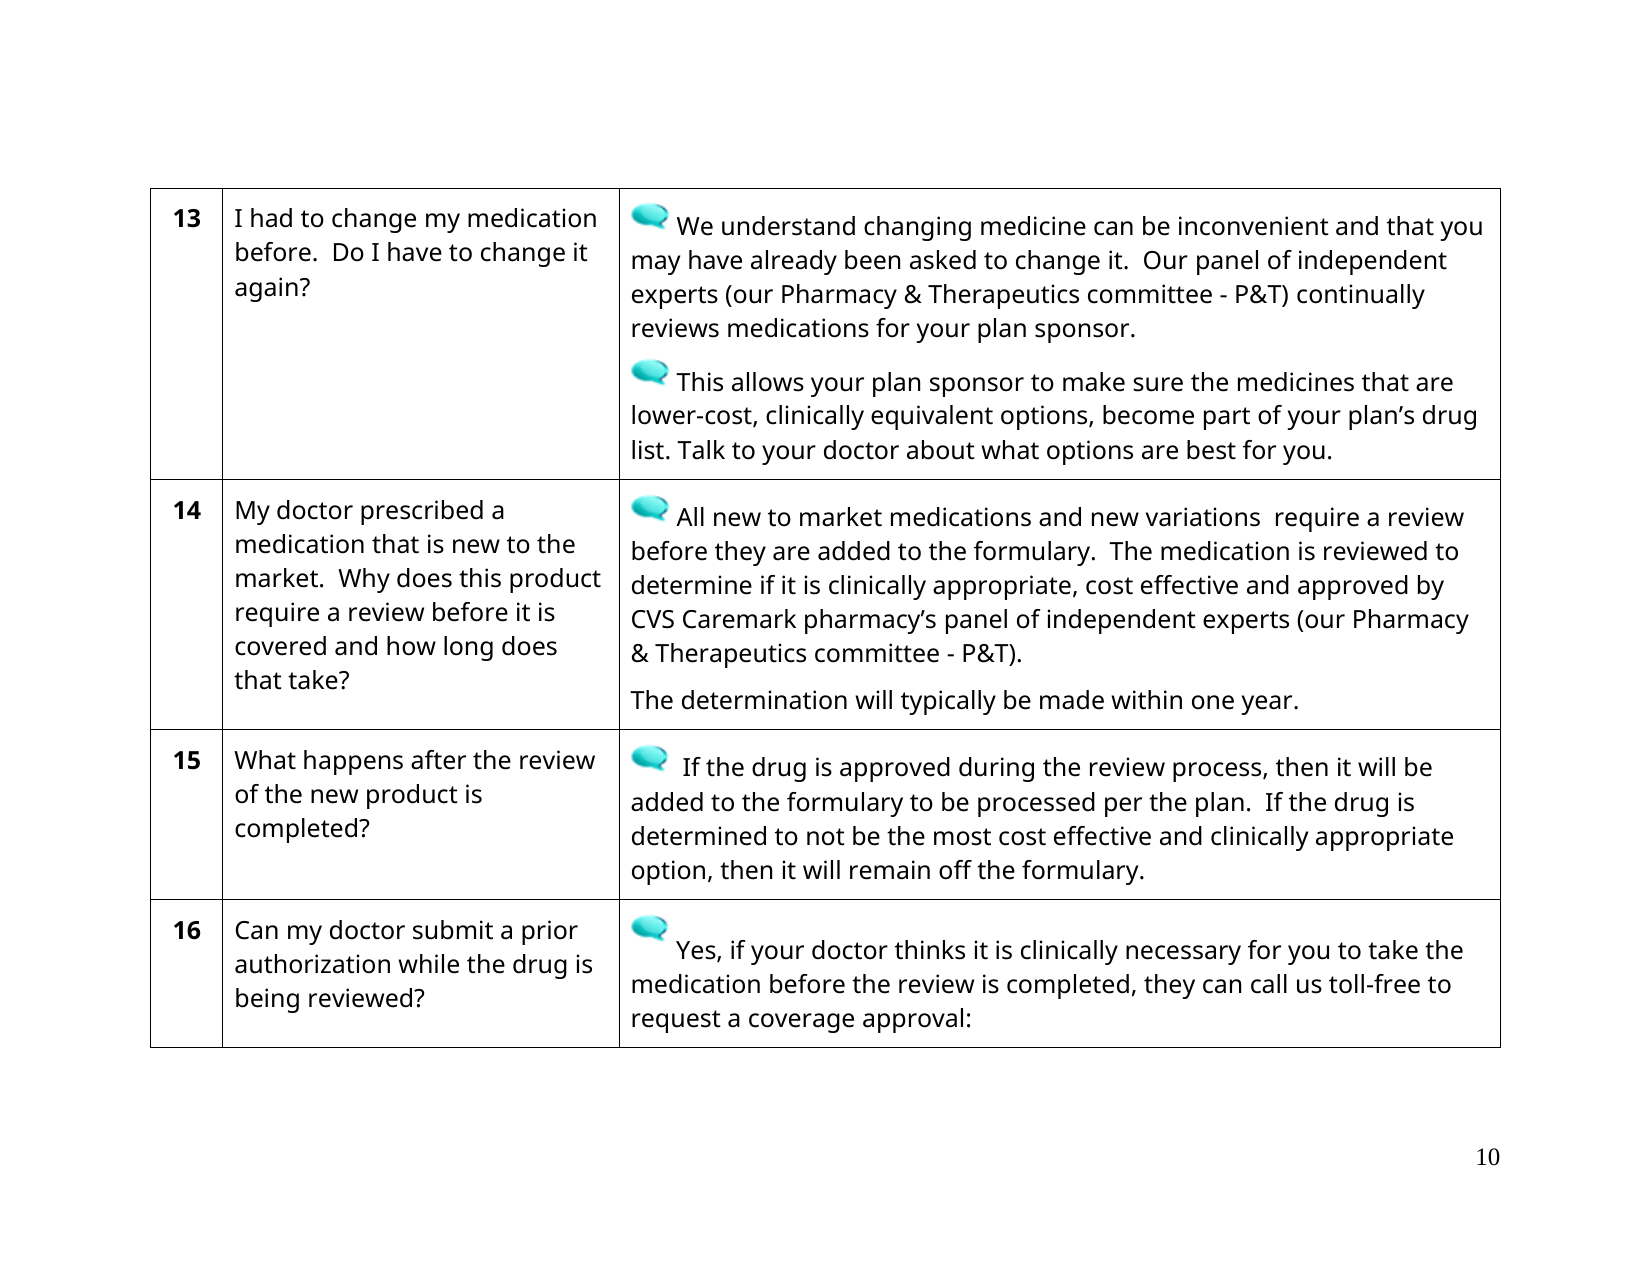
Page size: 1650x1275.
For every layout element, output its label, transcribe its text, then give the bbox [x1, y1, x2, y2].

picture [630, 357, 671, 391]
table_cell 14 [151, 480, 222, 729]
picture [630, 201, 671, 235]
table_cell 15 [151, 730, 222, 899]
table_cell 13 [151, 189, 222, 479]
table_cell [620, 900, 1500, 1047]
table_cell All new to market medications and new variations require a review before they are added to the formulary. The medication is reviewed to determine if it is clinically appropriate, cost effective and approved by CVS Caremark pharmacy’s panel of independent experts (our Pharmacy & Therapeutics committee - P&T). The determination will typically be made within one year. [620, 480, 1500, 729]
table_cell My doctor prescribed a medication that is new to the market. Why does this product require a review before it is covered and how long does that take? [223, 480, 619, 729]
table_cell What happens after the review of the new product is completed? [223, 730, 619, 899]
picture [630, 912, 670, 947]
table_cell If the drug is approved during the review process, then it will be added to the formulary to be processed per the plan. If the drug is determined to not be the most cost effective and clinically appropriate option, then it will remain off the formulary. [620, 730, 1500, 899]
picture [630, 742, 670, 777]
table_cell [223, 900, 619, 1047]
table_cell We understand changing medicine can be inconvenient and that you may have already been asked to change it. Our panel of independent experts (our Pharmacy & Therapeutics committee - P&T) continually reviews medications for your plan sponsor. This allows your plan sponsor to make sure the medicines that are lower-cost, clinically equivalent options, become part of your plan’s drug list. Talk to your doctor about what options are best for you. [620, 189, 1500, 479]
table_cell I had to change my medication before. Do I have to change it again? [223, 189, 619, 479]
table_cell 16 [151, 900, 222, 1047]
picture [630, 492, 671, 527]
